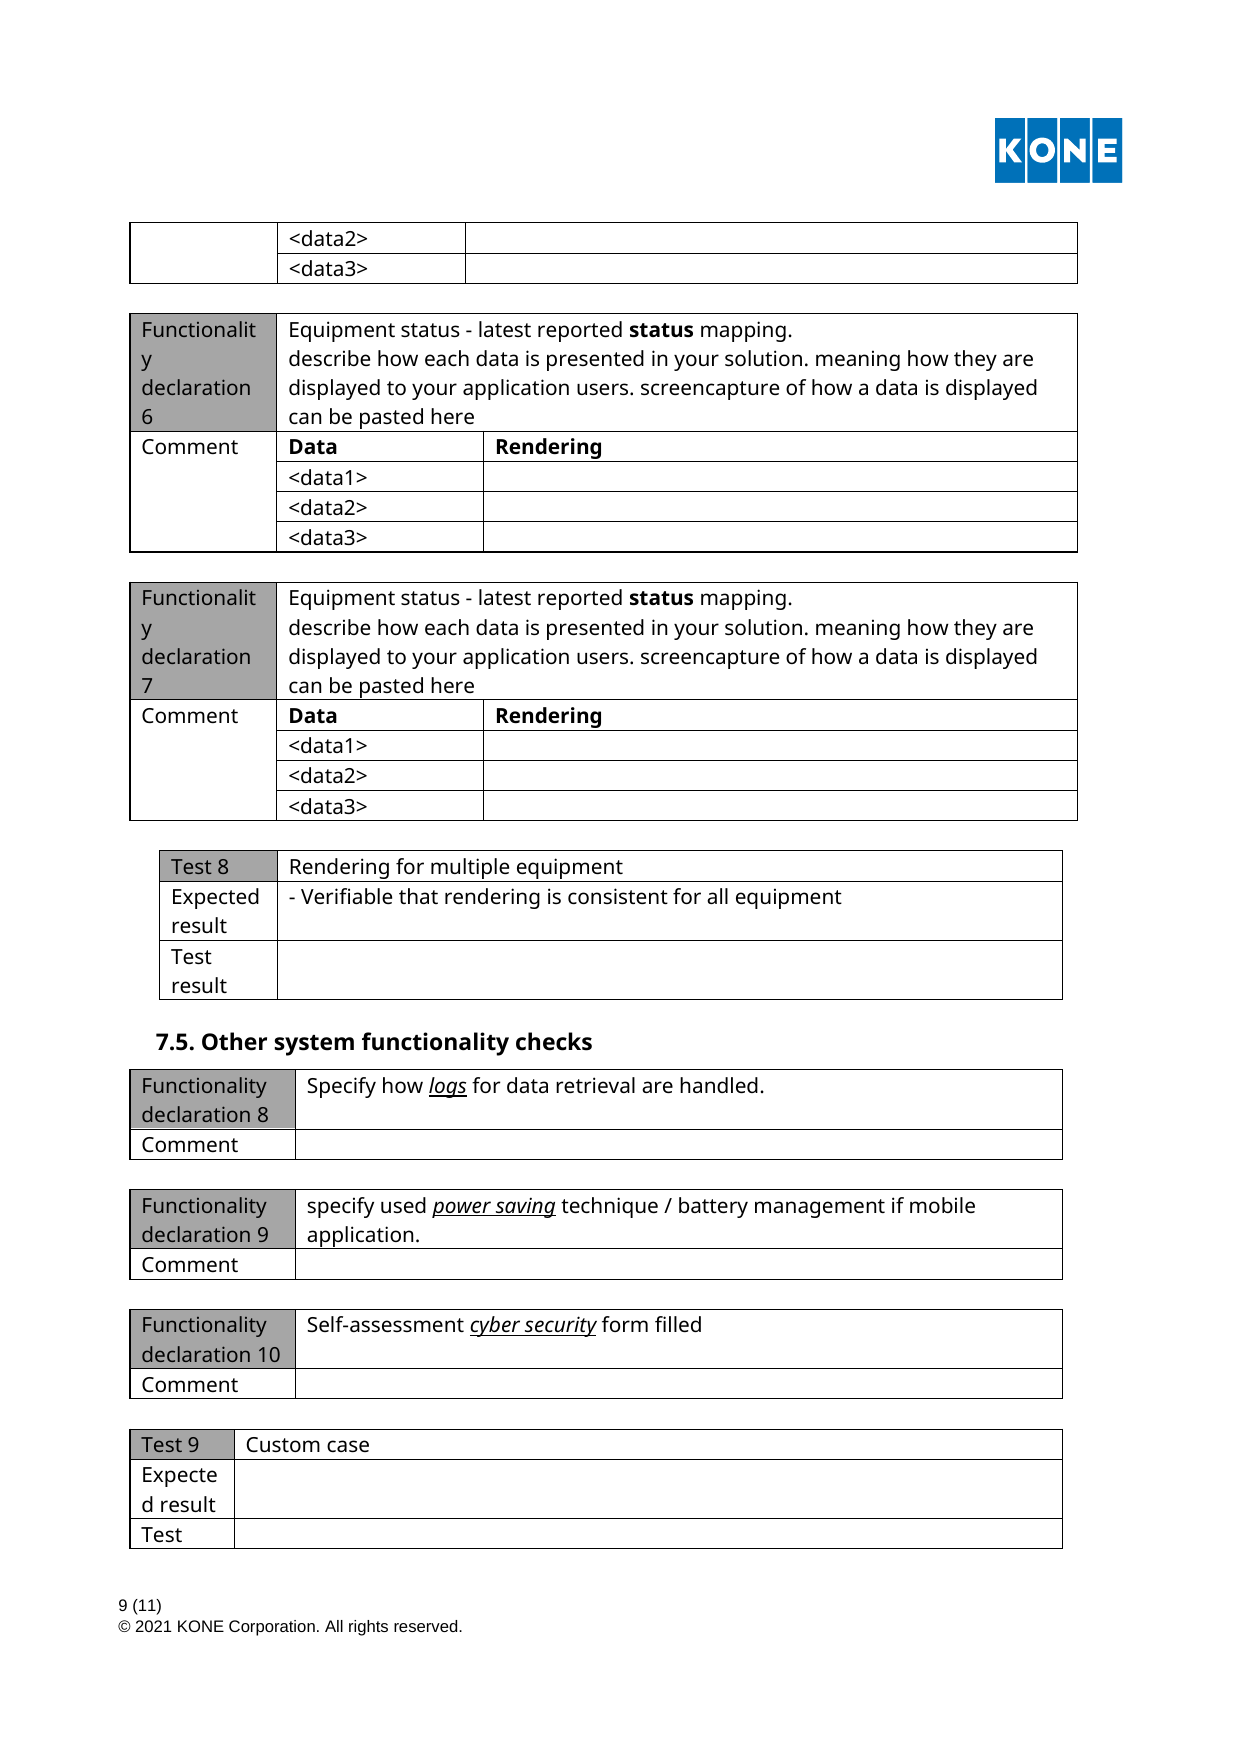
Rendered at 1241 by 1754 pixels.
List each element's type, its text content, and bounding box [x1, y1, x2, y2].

table_cell [278, 941, 1062, 999]
table_header Self-assessment cyber security form filled [296, 1310, 1062, 1368]
table_cell [484, 731, 1077, 760]
table_cell <data3> [277, 522, 483, 551]
table_header Functionality declaration 10 [131, 1310, 295, 1368]
table_cell [235, 1519, 1062, 1548]
table_cell - Verifiable that rendering is consistent for all equipment [278, 882, 1062, 940]
table_cell Rendering [484, 700, 1077, 729]
table_cell Expected result [131, 1460, 234, 1518]
table_header Equipment status - latest reported status mapping. describe how each data is presented in your solution. meaning how they are displayed to your application users. screencapture of how a data is displayed can be pasted here [277, 583, 1077, 699]
table_cell [296, 1130, 1062, 1159]
table_cell [484, 761, 1077, 790]
table_header Functionality declaration 9 [131, 1190, 295, 1248]
table_cell <data2> [278, 223, 465, 252]
table_cell [484, 791, 1077, 820]
table_cell Data [277, 700, 483, 729]
table_cell <data1> [277, 731, 483, 760]
table_cell Comment [131, 700, 276, 820]
table_cell Comment [131, 1249, 295, 1278]
table_header Equipment status - latest reported status mapping. describe how each data is presented in your solution. meaning how they are displayed to your application users. screencapture of how a data is displayed can be pasted here [277, 314, 1077, 431]
table_header Test 8 [160, 851, 277, 881]
table_cell [484, 492, 1077, 521]
table_cell <data2> [277, 492, 483, 521]
table_header Specify how logs for data retrieval are handled. [296, 1070, 1062, 1128]
table_cell [296, 1249, 1062, 1278]
table_cell Comment [131, 432, 276, 551]
table_cell Expected result [160, 882, 277, 940]
table_cell [296, 1369, 1062, 1398]
table_header Test 9 [131, 1430, 234, 1459]
table_cell Test result [160, 941, 277, 999]
table_cell Data [277, 432, 483, 461]
table_cell [484, 522, 1077, 551]
table_cell Rendering [484, 432, 1077, 461]
table_header Functionality declaration 8 [131, 1070, 295, 1128]
table_cell <data1> [277, 462, 483, 491]
table_header Functionality declaration 6 [131, 314, 276, 431]
table_cell Comment [131, 1130, 295, 1159]
table_header specify used power saving technique / battery management if mobile application. [296, 1190, 1062, 1248]
table_cell Test result [131, 1519, 234, 1548]
table_cell [484, 462, 1077, 491]
table_header Custom case [235, 1430, 1062, 1459]
table_header Functionality declaration 7 [131, 583, 276, 699]
table_cell [466, 254, 1077, 283]
table_cell [235, 1460, 1062, 1518]
table_cell <data3> [277, 791, 483, 820]
table_cell Comment [131, 1369, 295, 1398]
subtitle Other system functionality checks [156, 1025, 1122, 1057]
table_cell <data3> [278, 254, 465, 283]
table_header Rendering for multiple equipment [278, 851, 1062, 881]
table_cell [466, 223, 1077, 252]
table_cell <data2> [277, 761, 483, 790]
